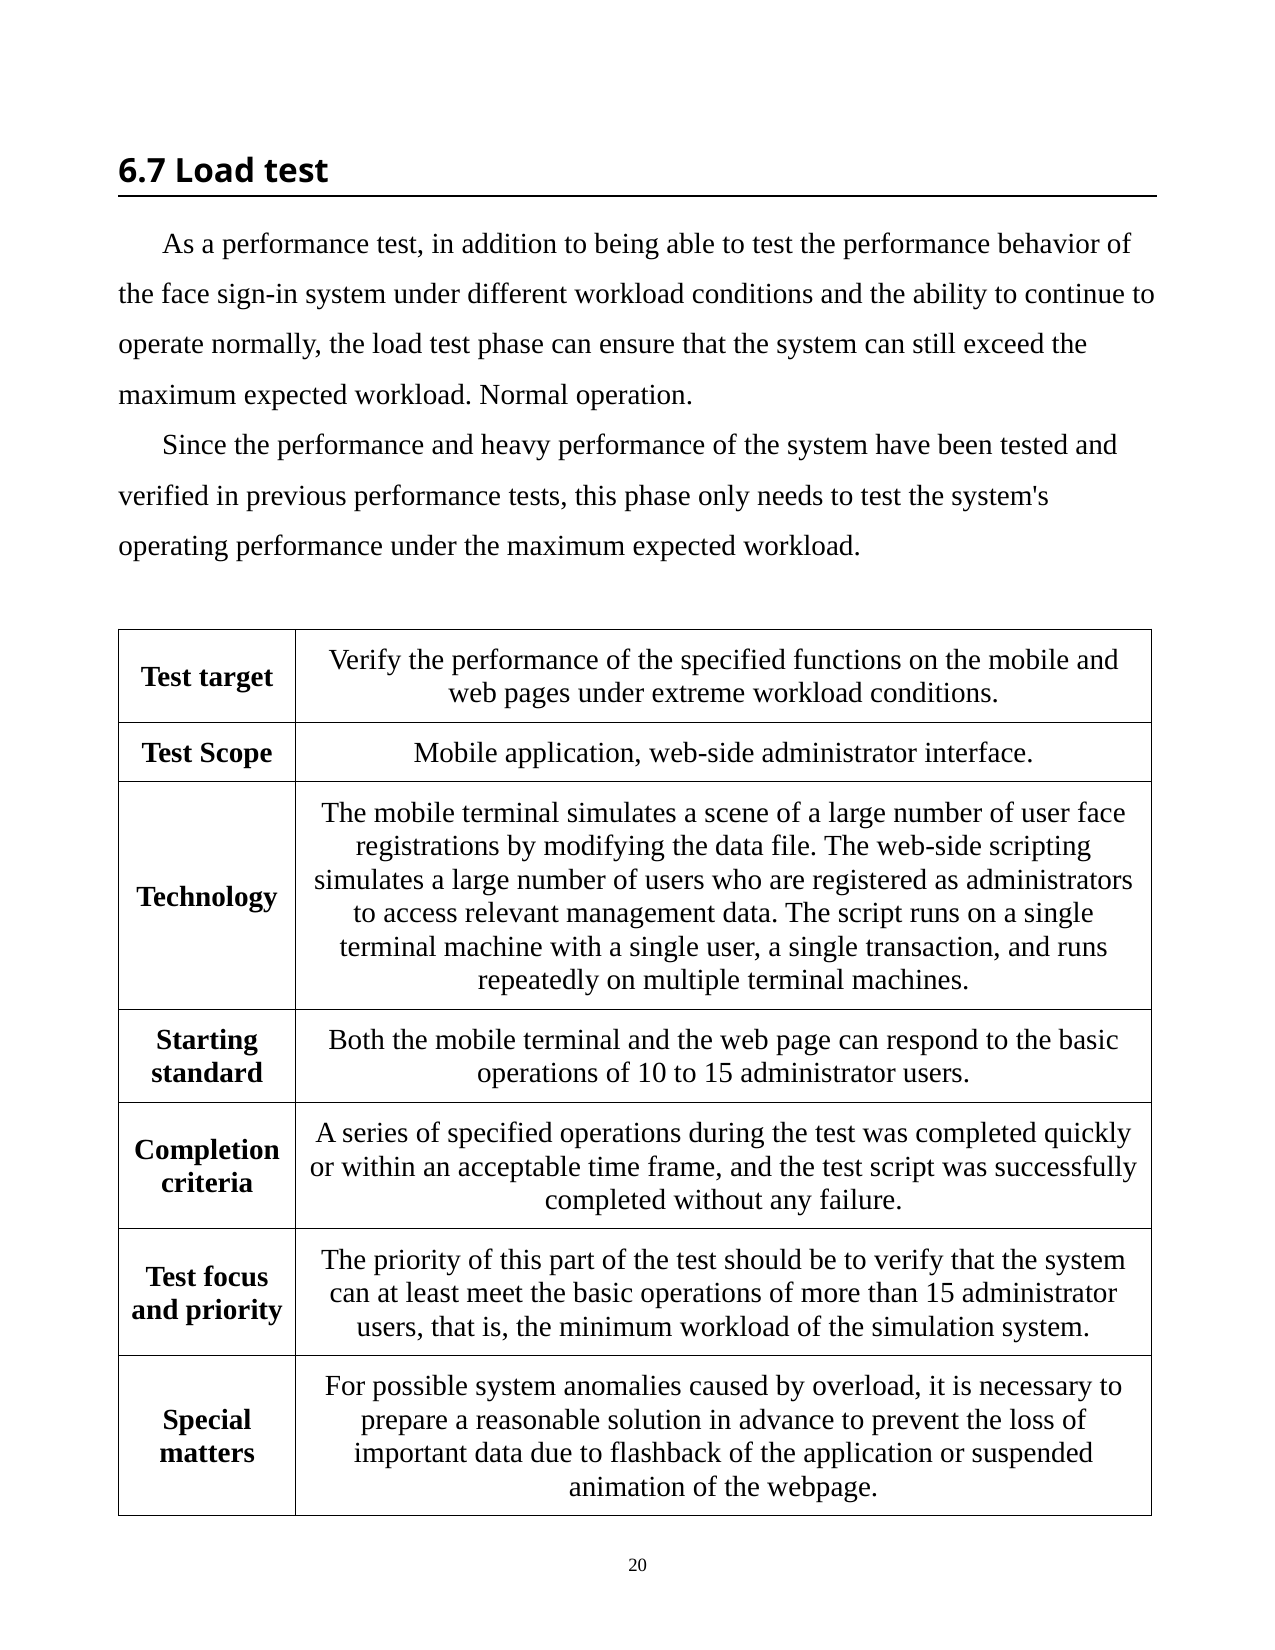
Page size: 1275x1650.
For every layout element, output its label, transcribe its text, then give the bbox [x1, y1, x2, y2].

table_cell Test Scope [119, 723, 295, 781]
subtitle 6.7 Load test [118, 147, 1157, 195]
table_cell Starting standard [119, 1010, 295, 1102]
table_header Test target [119, 630, 295, 722]
table_cell Special matters [119, 1356, 295, 1515]
table_cell For possible system anomalies caused by overload, it is necessary to prepare a reasonable solution in advance to prevent the loss of important data due to flashback of the application or suspended animation of the webpage. [296, 1356, 1151, 1515]
table_header Verify the performance of the specified functions on the mobile and web pages under extreme workload conditions. [296, 630, 1151, 722]
text Since the performance and heavy performance of the system have been tested and verified in previous performance tests, this phase only needs to test the system's operating performance under the maximum expected workload. [118, 427, 1157, 561]
table_cell Completion criteria [119, 1103, 295, 1228]
table_cell Mobile application, web-side administrator interface. [296, 723, 1151, 781]
table_cell A series of specified operations during the test was completed quickly or within an acceptable time frame, and the test script was successfully completed without any failure. [296, 1103, 1151, 1228]
table_cell The mobile terminal simulates a scene of a large number of user face registrations by modifying the data file. The web-side scripting simulates a large number of users who are registered as administrators to access relevant management data. The script runs on a single terminal machine with a single user, a single transaction, and runs repeatedly on multiple terminal machines. [296, 782, 1151, 1008]
table_cell The priority of this part of the test should be to verify that the system can at least meet the basic operations of more than 15 administrator users, that is, the minimum workload of the simulation system. [296, 1229, 1151, 1355]
table_cell Both the mobile terminal and the web page can respond to the basic operations of 10 to 15 administrator users. [296, 1010, 1151, 1102]
table_cell Technology [119, 782, 295, 1008]
text As a performance test, in addition to being able to test the performance behavior of the face sign-in system under different workload conditions and the ability to continue to operate normally, the load test phase can ensure that the system can still exceed the maximum expected workload. Normal operation. [118, 226, 1157, 411]
table_cell Test focus and priority [119, 1229, 295, 1355]
